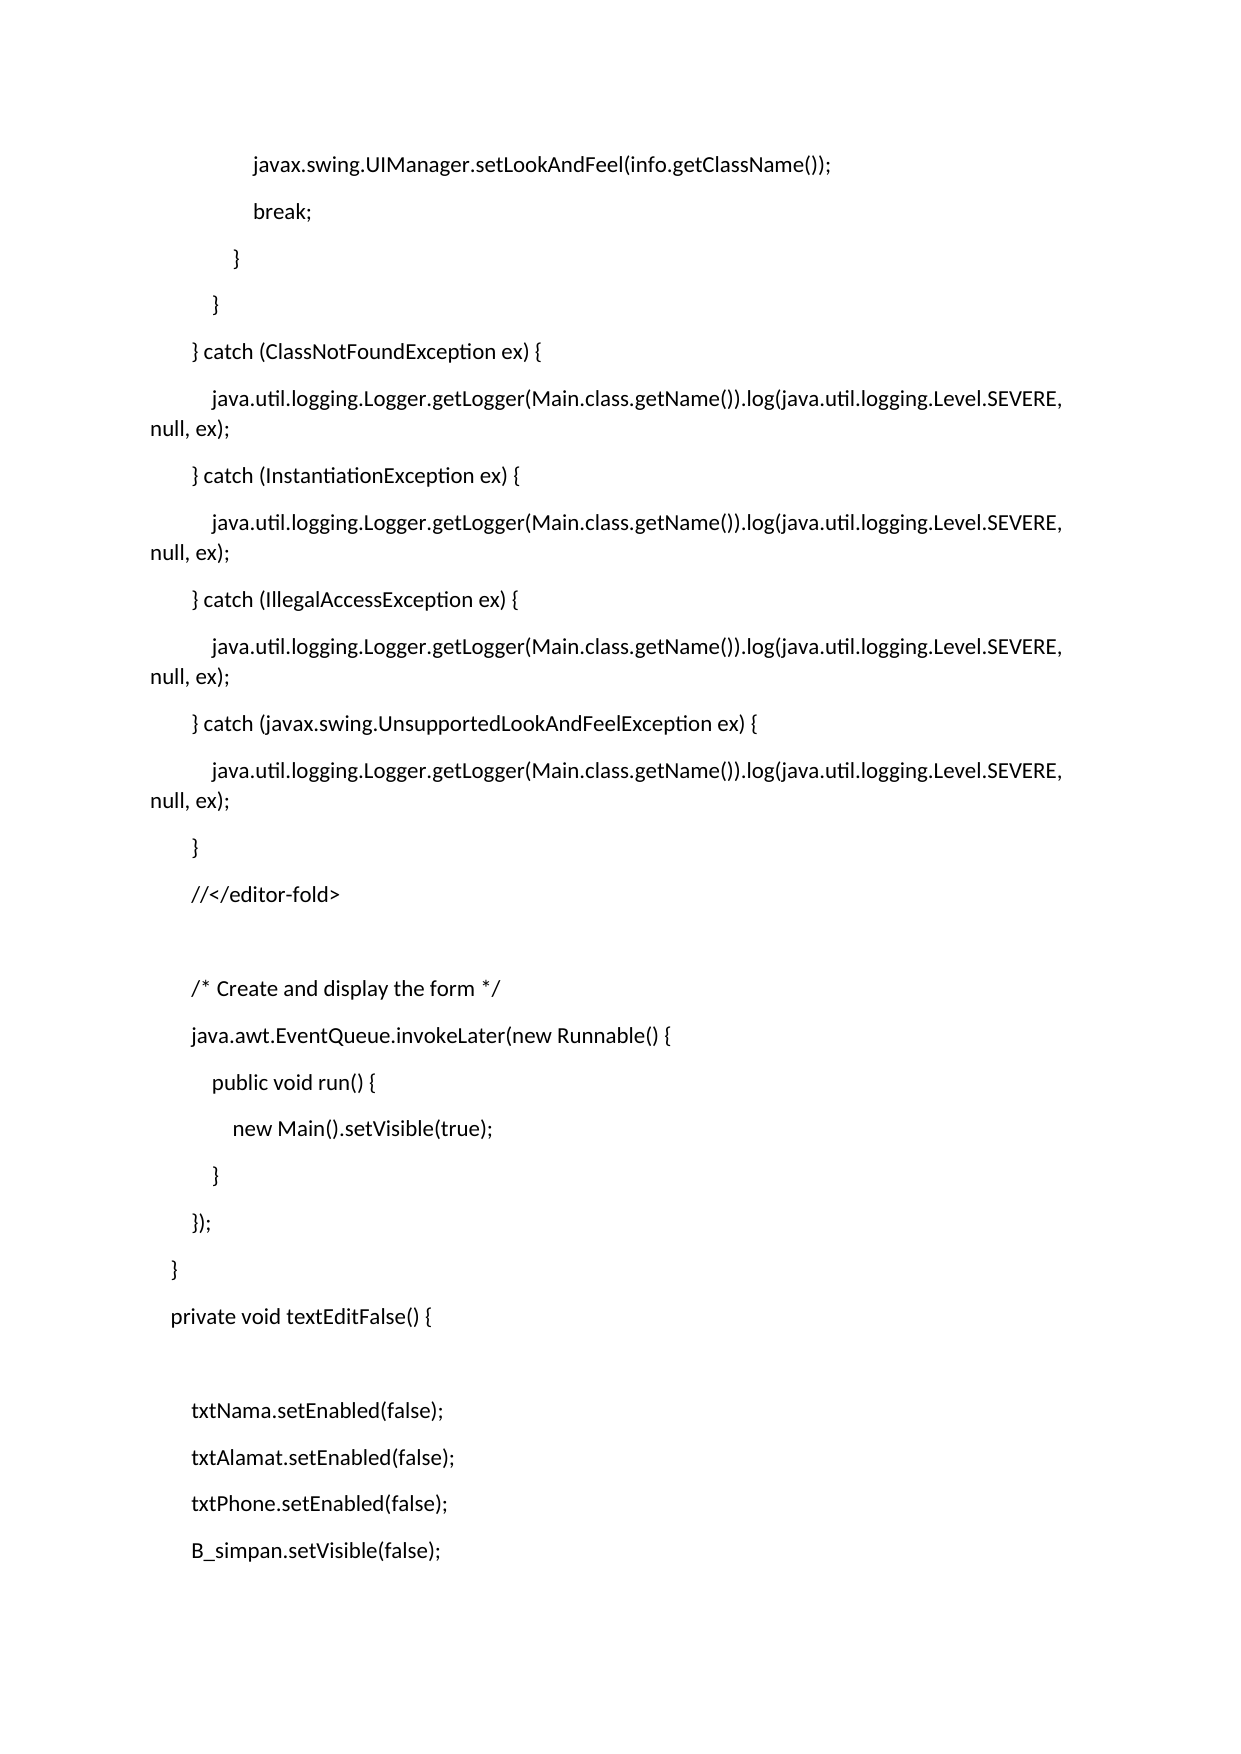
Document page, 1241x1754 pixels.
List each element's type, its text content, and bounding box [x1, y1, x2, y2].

text java.util.logging.Logger.getLogger(Main.class.getName()).log(java.util.logging.Level.SEVERE, null, ex); [150, 384, 1090, 443]
text java.util.logging.Logger.getLogger(Main.class.getName()).log(java.util.logging.Level.SEVERE, null, ex); [150, 632, 1090, 691]
text txtAlamat.setEnabled(false); [150, 1443, 1090, 1471]
text java.util.logging.Logger.getLogger(Main.class.getName()).log(java.util.logging.Level.SEVERE, null, ex); [150, 508, 1090, 567]
text } [150, 291, 1090, 319]
text new Main().setVisible(true); [150, 1114, 1090, 1143]
text } catch (InstantiationException ex) { [150, 461, 1090, 489]
text } [150, 833, 1090, 861]
text //</editor-fold> [150, 880, 1090, 908]
text break; [150, 197, 1090, 225]
text java.util.logging.Logger.getLogger(Main.class.getName()).log(java.util.logging.Level.SEVERE, null, ex); [150, 756, 1090, 814]
text } [150, 244, 1090, 272]
text txtPhone.setEnabled(false); [150, 1489, 1090, 1518]
text private void textEditFalse() { [150, 1302, 1090, 1330]
text } catch (IllegalAccessException ex) { [150, 585, 1090, 613]
text javax.swing.UIManager.setLookAndFeel(info.getClassName()); [150, 150, 1090, 178]
text }); [150, 1208, 1090, 1236]
text txtNama.setEnabled(false); [150, 1396, 1090, 1424]
text } [150, 1161, 1090, 1189]
text } catch (javax.swing.UnsupportedLookAndFeelException ex) { [150, 709, 1090, 737]
text B_simpan.setVisible(false); [150, 1536, 1090, 1564]
text /* Create and display the form */ [150, 974, 1090, 1002]
text } [150, 1255, 1090, 1283]
text public void run() { [150, 1068, 1090, 1096]
text java.awt.EventQueue.invokeLater(new Runnable() { [150, 1021, 1090, 1049]
text } catch (ClassNotFoundException ex) { [150, 337, 1090, 366]
